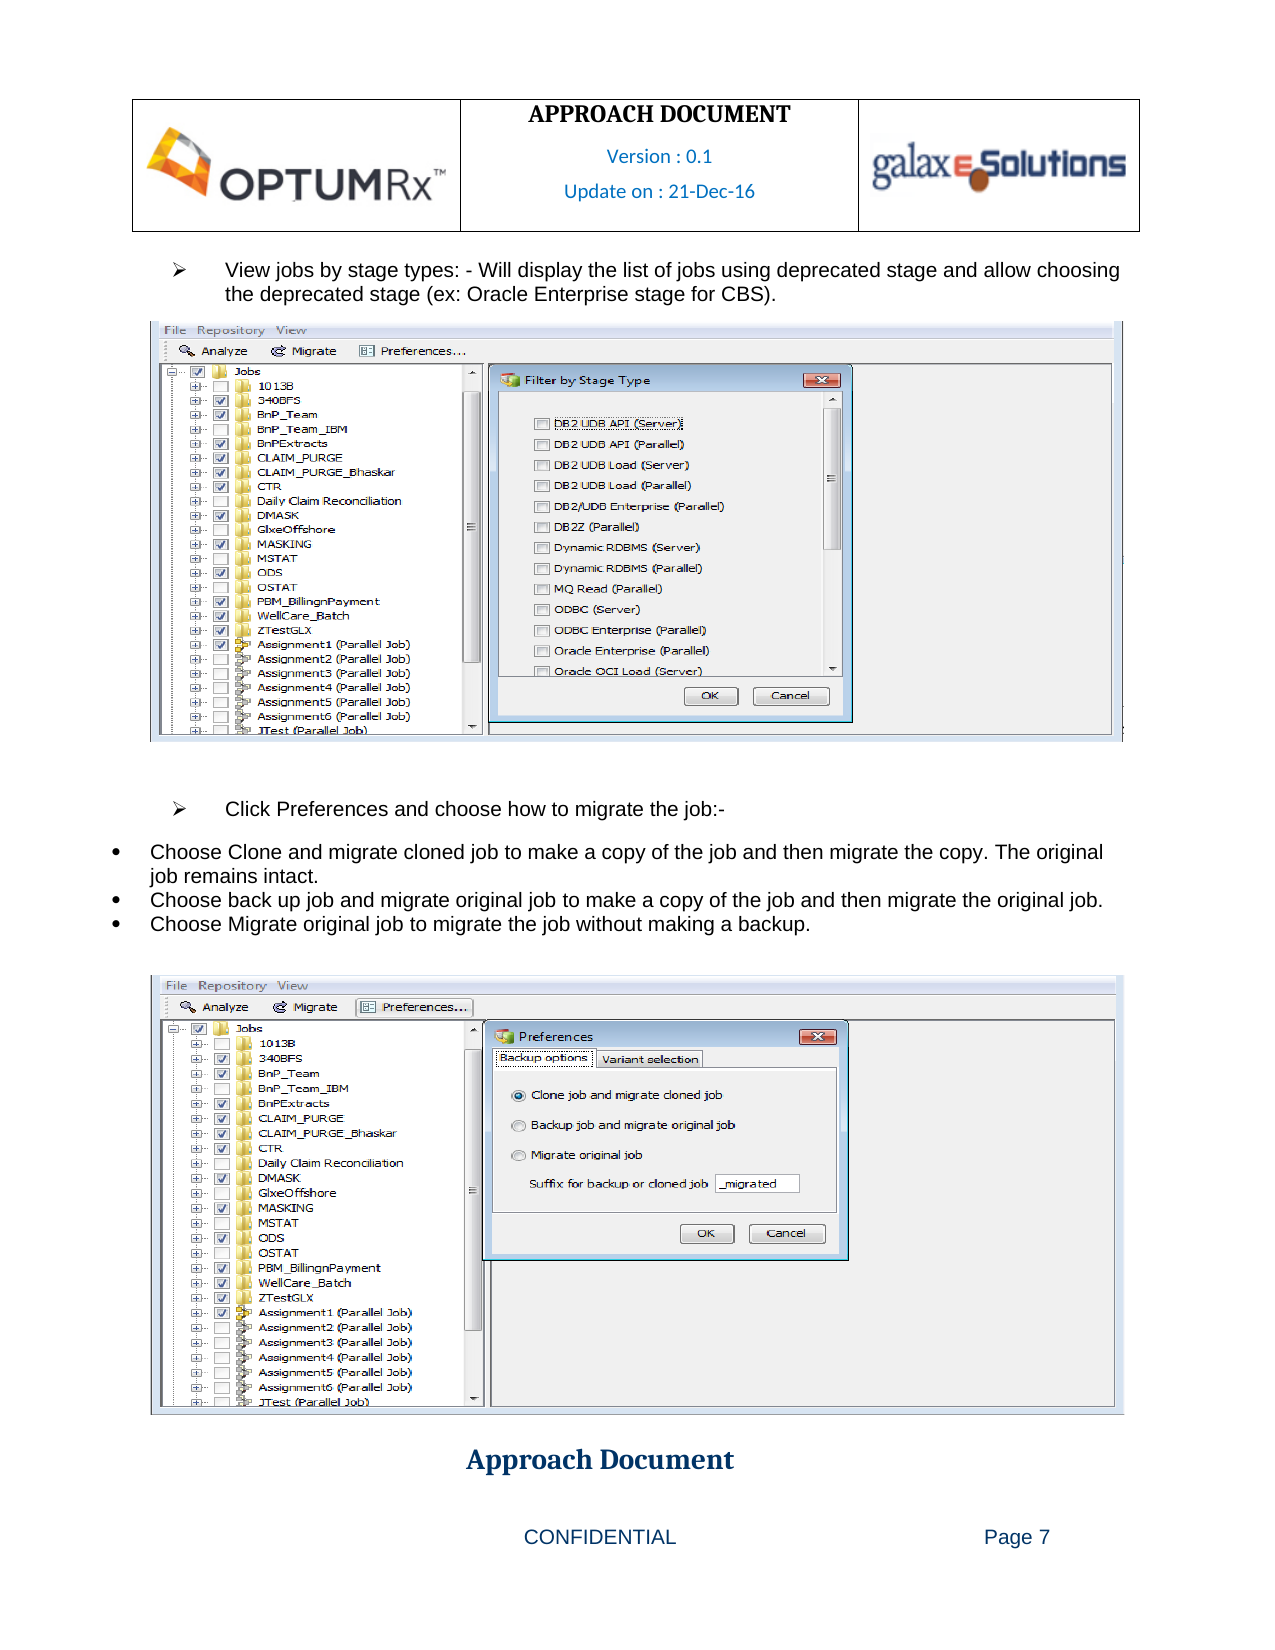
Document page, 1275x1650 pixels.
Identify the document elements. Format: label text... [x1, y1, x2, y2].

picture [150, 321, 1124, 742]
list View jobs by stage types: - Will display the list of jobs using deprecated stage and allow choosing the deprecated stage (ex: Oracle Enterprise stage for CBS). [187, 258, 1125, 306]
picture [150, 975, 1125, 1415]
picture [146, 112, 447, 218]
picture [870, 133, 1129, 197]
list Choose Clone and migrate cloned job to make a copy of the job and then migrate the copy. The original job remains intact. [112, 840, 1125, 888]
list Choose Migrate original job to migrate the job without making a backup. [112, 912, 1125, 936]
list Click Preferences and choose how to migrate the job:- [187, 797, 1125, 821]
list Choose back up job and migrate original job to make a copy of the job and then migrate the original job. [112, 888, 1125, 912]
